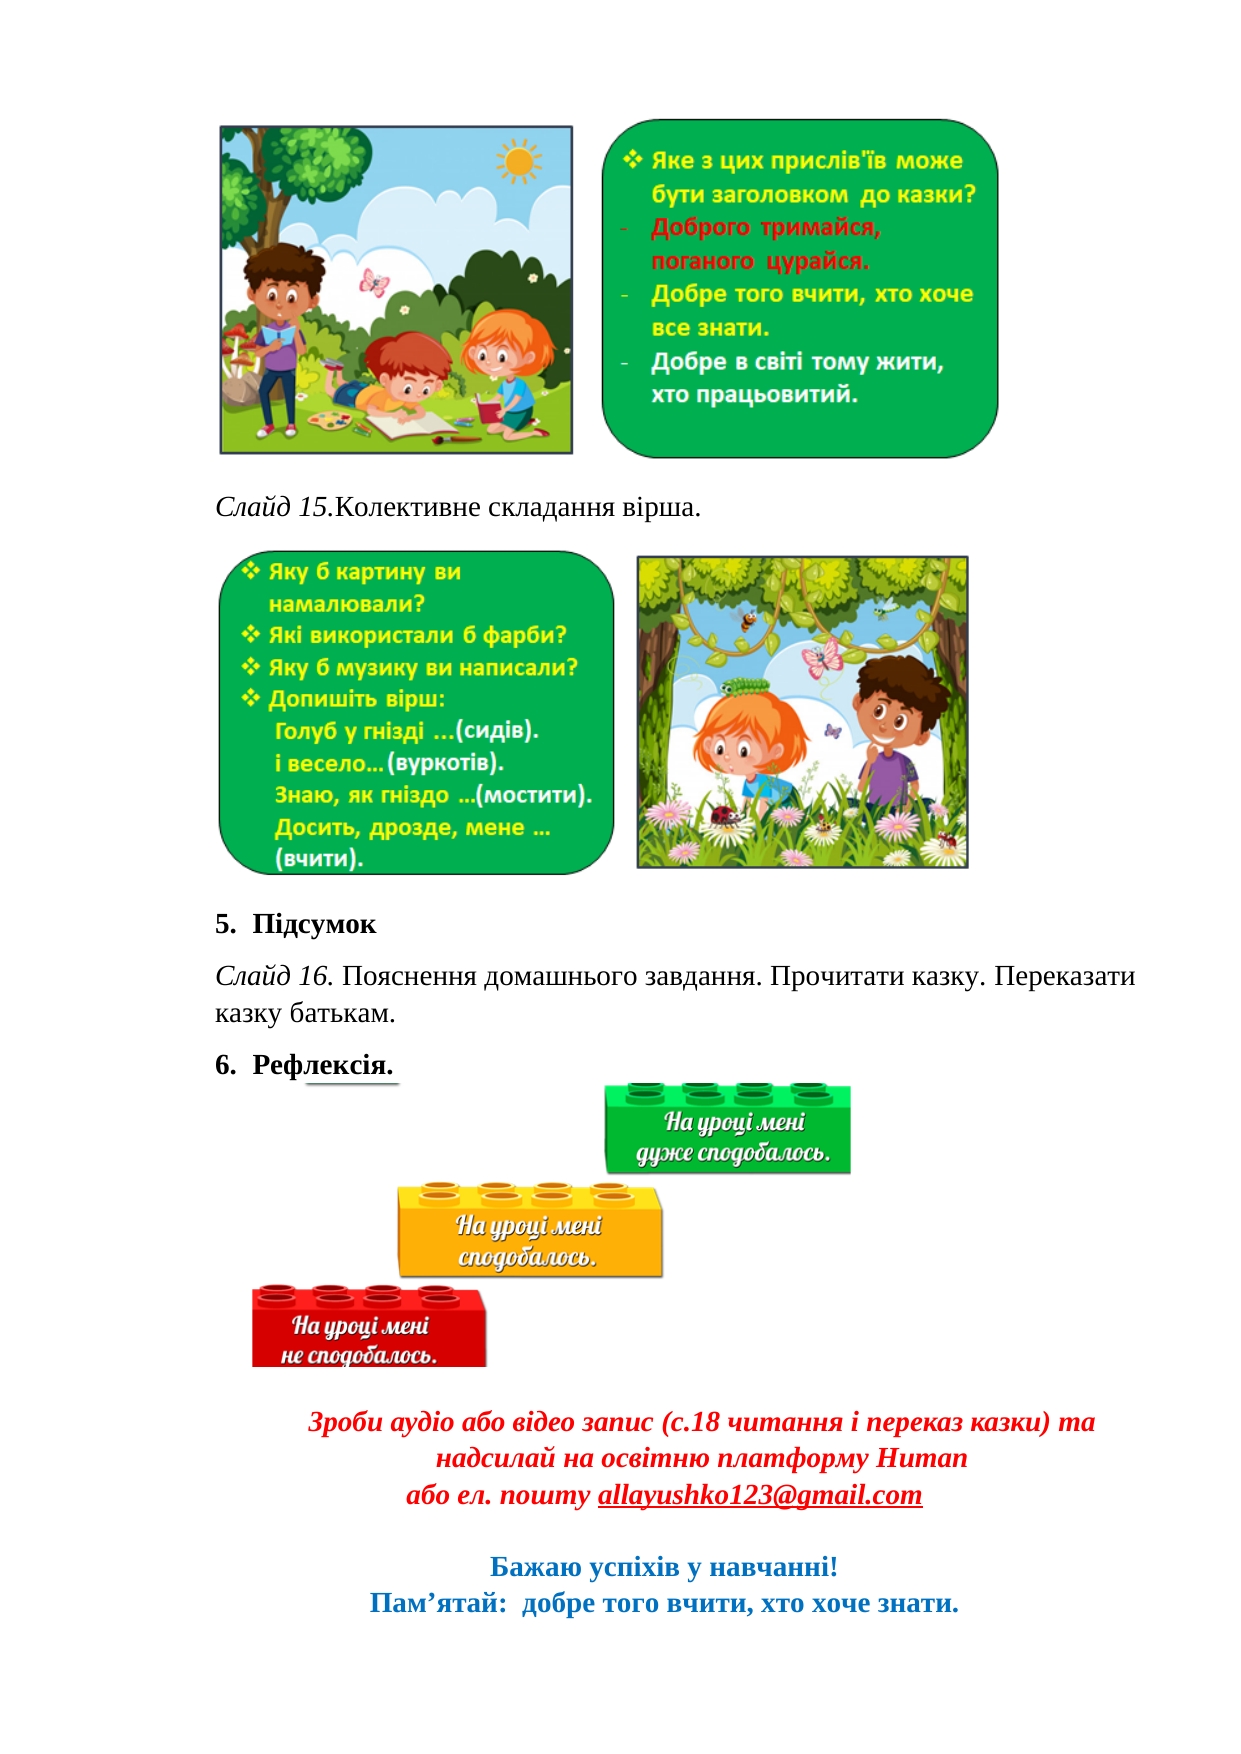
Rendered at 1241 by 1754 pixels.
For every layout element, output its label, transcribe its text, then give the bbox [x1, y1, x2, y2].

list Зроби аудіо або відео запис (с.18 читання і переказ казки) та надсилай на освітню платформу Human [252, 1404, 1152, 1474]
text Слайд 15.Колективне складання вірша. [177, 489, 1152, 522]
text Пам’ятай: добре того вчити, хто хоче знати. [177, 1585, 1152, 1619]
text або ел. пошту allayushko123@gmail.com [177, 1477, 1152, 1510]
text Слайд 16. Пояснення домашнього завдання. Прочитати казку. Переказати казку батькам. [215, 958, 1152, 1028]
list Рефлексія. [215, 1047, 1152, 1081]
text Бажаю успіхів у навчанні! [177, 1549, 1152, 1583]
picture [214, 541, 974, 887]
list Підсумок [215, 906, 1152, 939]
picture [252, 1083, 851, 1367]
picture [214, 118, 1007, 470]
